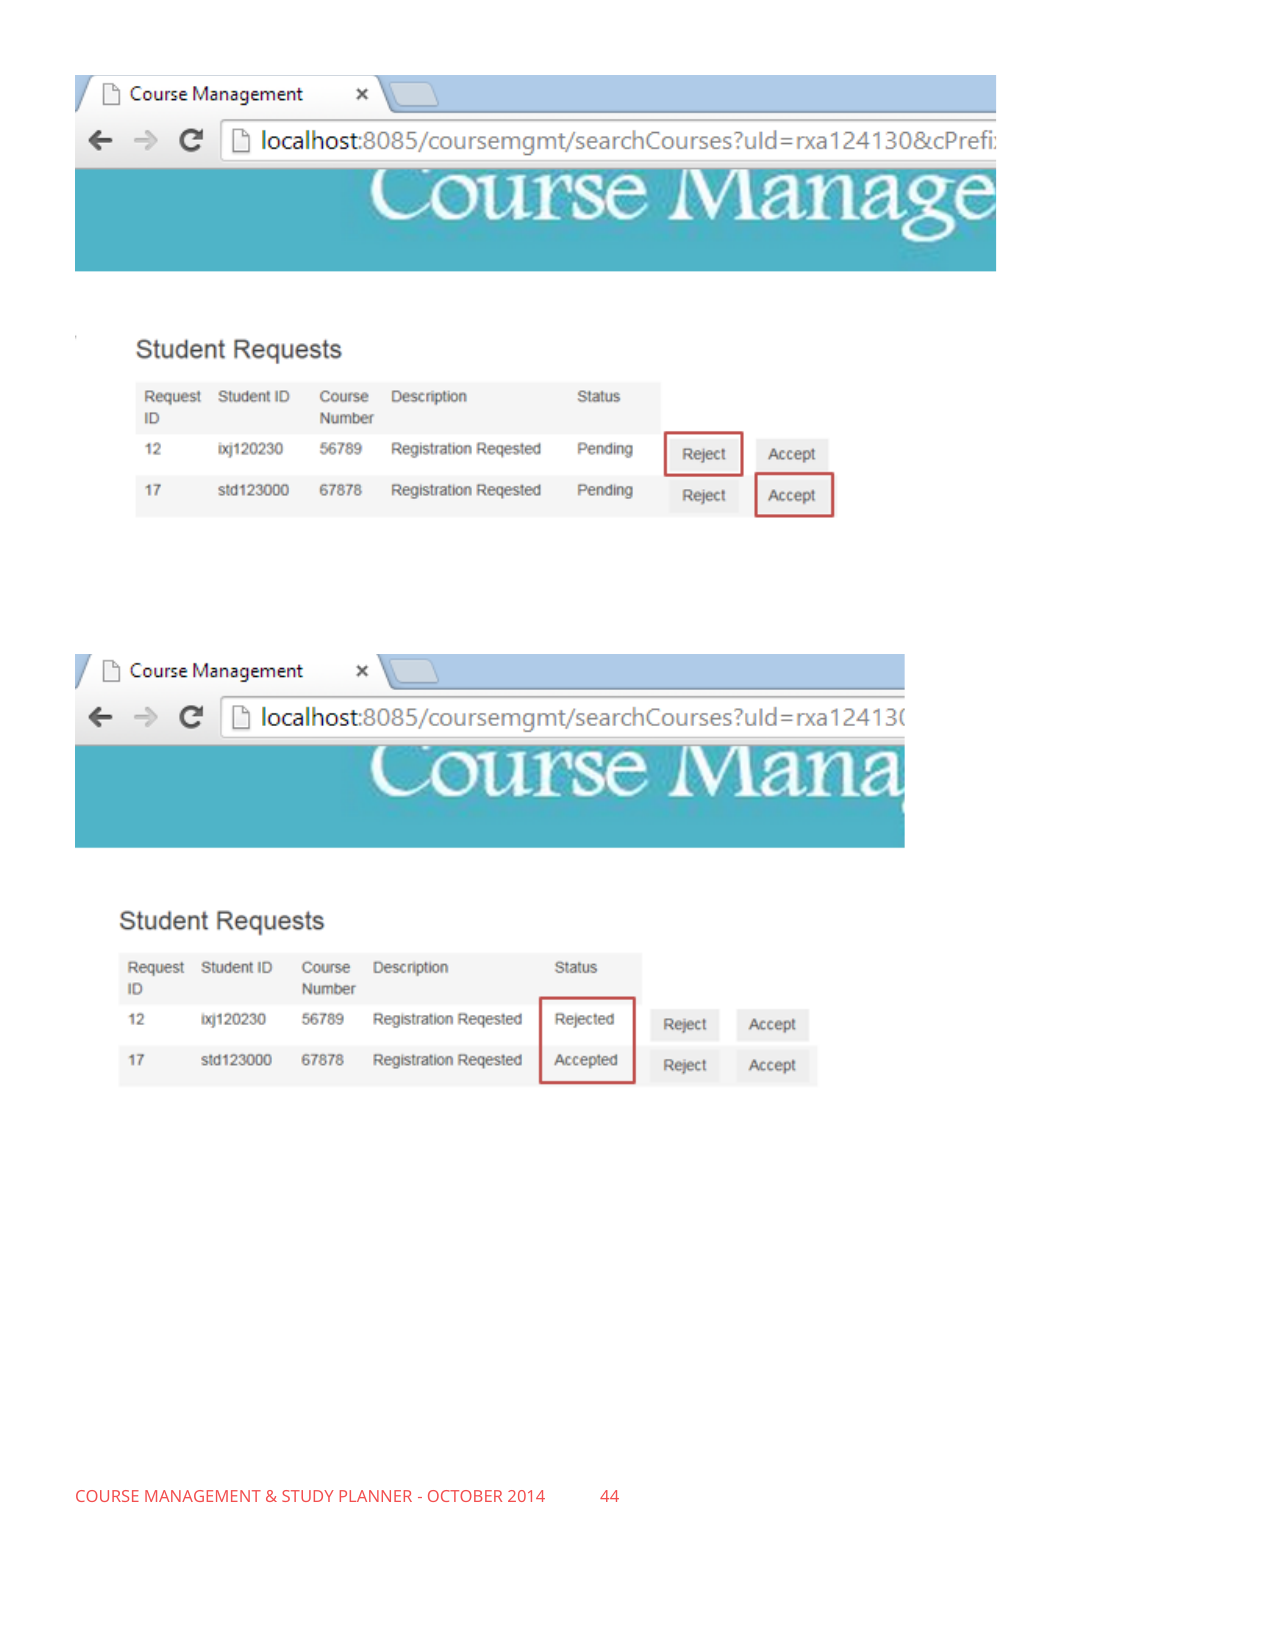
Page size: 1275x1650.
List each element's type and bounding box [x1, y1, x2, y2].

picture [75, 75, 997, 615]
picture [75, 654, 905, 1169]
